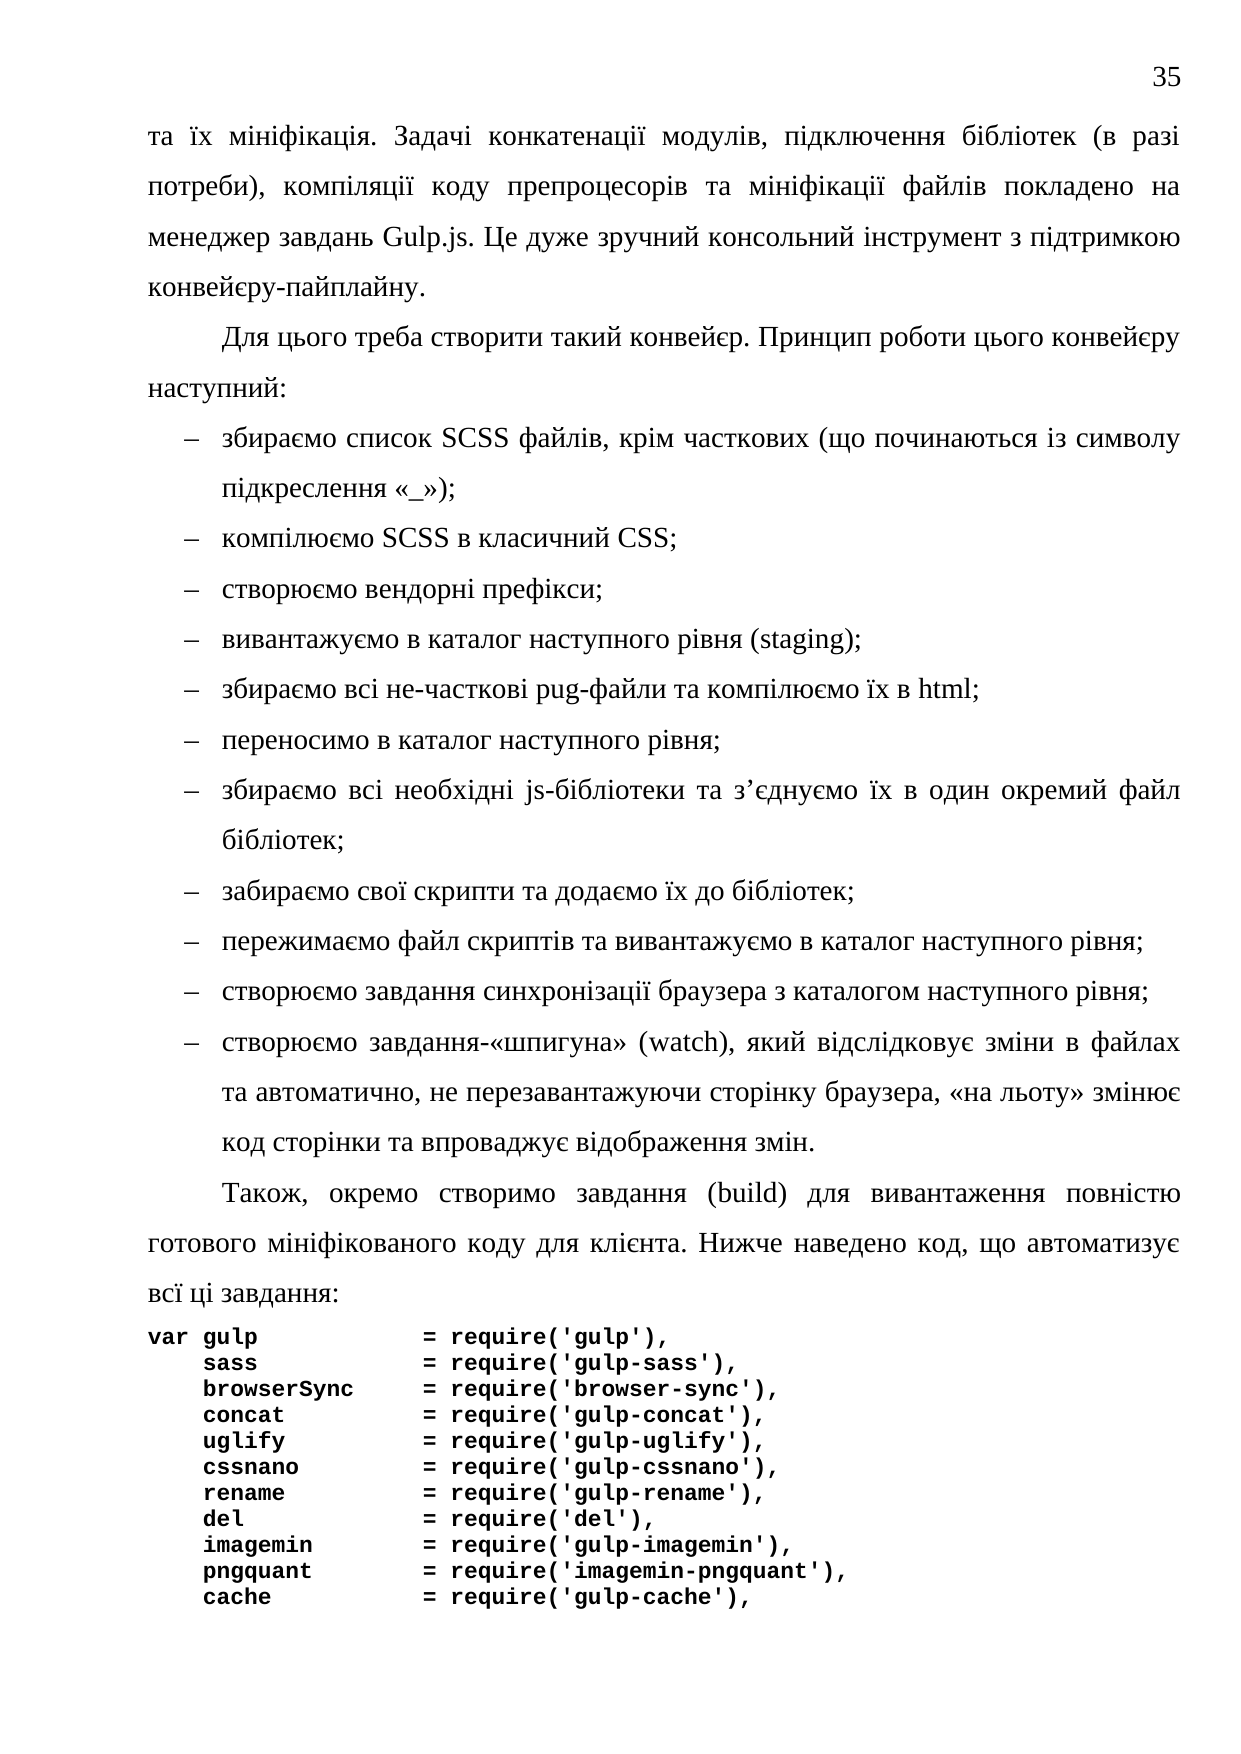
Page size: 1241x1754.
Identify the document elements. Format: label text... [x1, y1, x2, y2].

list збираємо всі необхідні js-бібліотеки та з’єднуємо їх в один окремий файл бібліотек; [184, 772, 1181, 856]
list забираємо свої скрипти та додаємо їх до бібліотек; [184, 873, 1181, 906]
text Також, окремо створимо завдання (build) для вивантаження повністю готового мініфікованого коду для клієнта. Нижче наведено код, що автоматизує всї ці завдання: [148, 1175, 1181, 1309]
text var gulp = require('gulp'), [148, 1326, 1181, 1352]
text cssnano = require('gulp-cssnano'), [148, 1455, 1181, 1481]
list вивантажуємо в каталог наступного рівня (staging); [184, 621, 1181, 655]
text uglify = require('gulp-uglify'), [148, 1429, 1181, 1455]
list створюємо вендорні префікси; [184, 571, 1181, 604]
text del = require('del'), [148, 1507, 1181, 1533]
list компілюємо SCSS в класичний CSS; [184, 521, 1181, 554]
list переносимо в каталог наступного рівня; [184, 722, 1181, 755]
list збираємо список SCSS файлів, крім часткових (що починаються із символу підкреслення «_»); [184, 420, 1181, 504]
list створюємо завдання-«шпигуна» (watch), який відслідковує зміни в файлах та автоматично, не перезавантажуючи сторінку браузера, «на льоту» змінює код сторінки та впроваджує відображення змін. [184, 1024, 1181, 1158]
text pngquant = require('imagemin-pngquant'), [148, 1559, 1181, 1585]
text rename = require('gulp-rename'), [148, 1481, 1181, 1507]
list пережимаємо файл скриптів та вивантажуємо в каталог наступного рівня; [184, 923, 1181, 957]
list збираємо всі не-часткові pug-файли та компілюємо їх в html; [184, 672, 1181, 705]
text imagemin = require('gulp-imagemin'), [148, 1533, 1181, 1559]
text browserSync = require('browser-sync'), [148, 1377, 1181, 1403]
text sass = require('gulp-sass'), [148, 1352, 1181, 1377]
text Для цього треба створити такий конвейєр. Принцип роботи цього конвейєру наступний: [148, 319, 1181, 403]
list створюємо завдання синхронізації браузера з каталогом наступного рівня; [184, 973, 1181, 1007]
text cache = require('gulp-cache'), [148, 1585, 1181, 1611]
text concat = require('gulp-concat'), [148, 1403, 1181, 1429]
